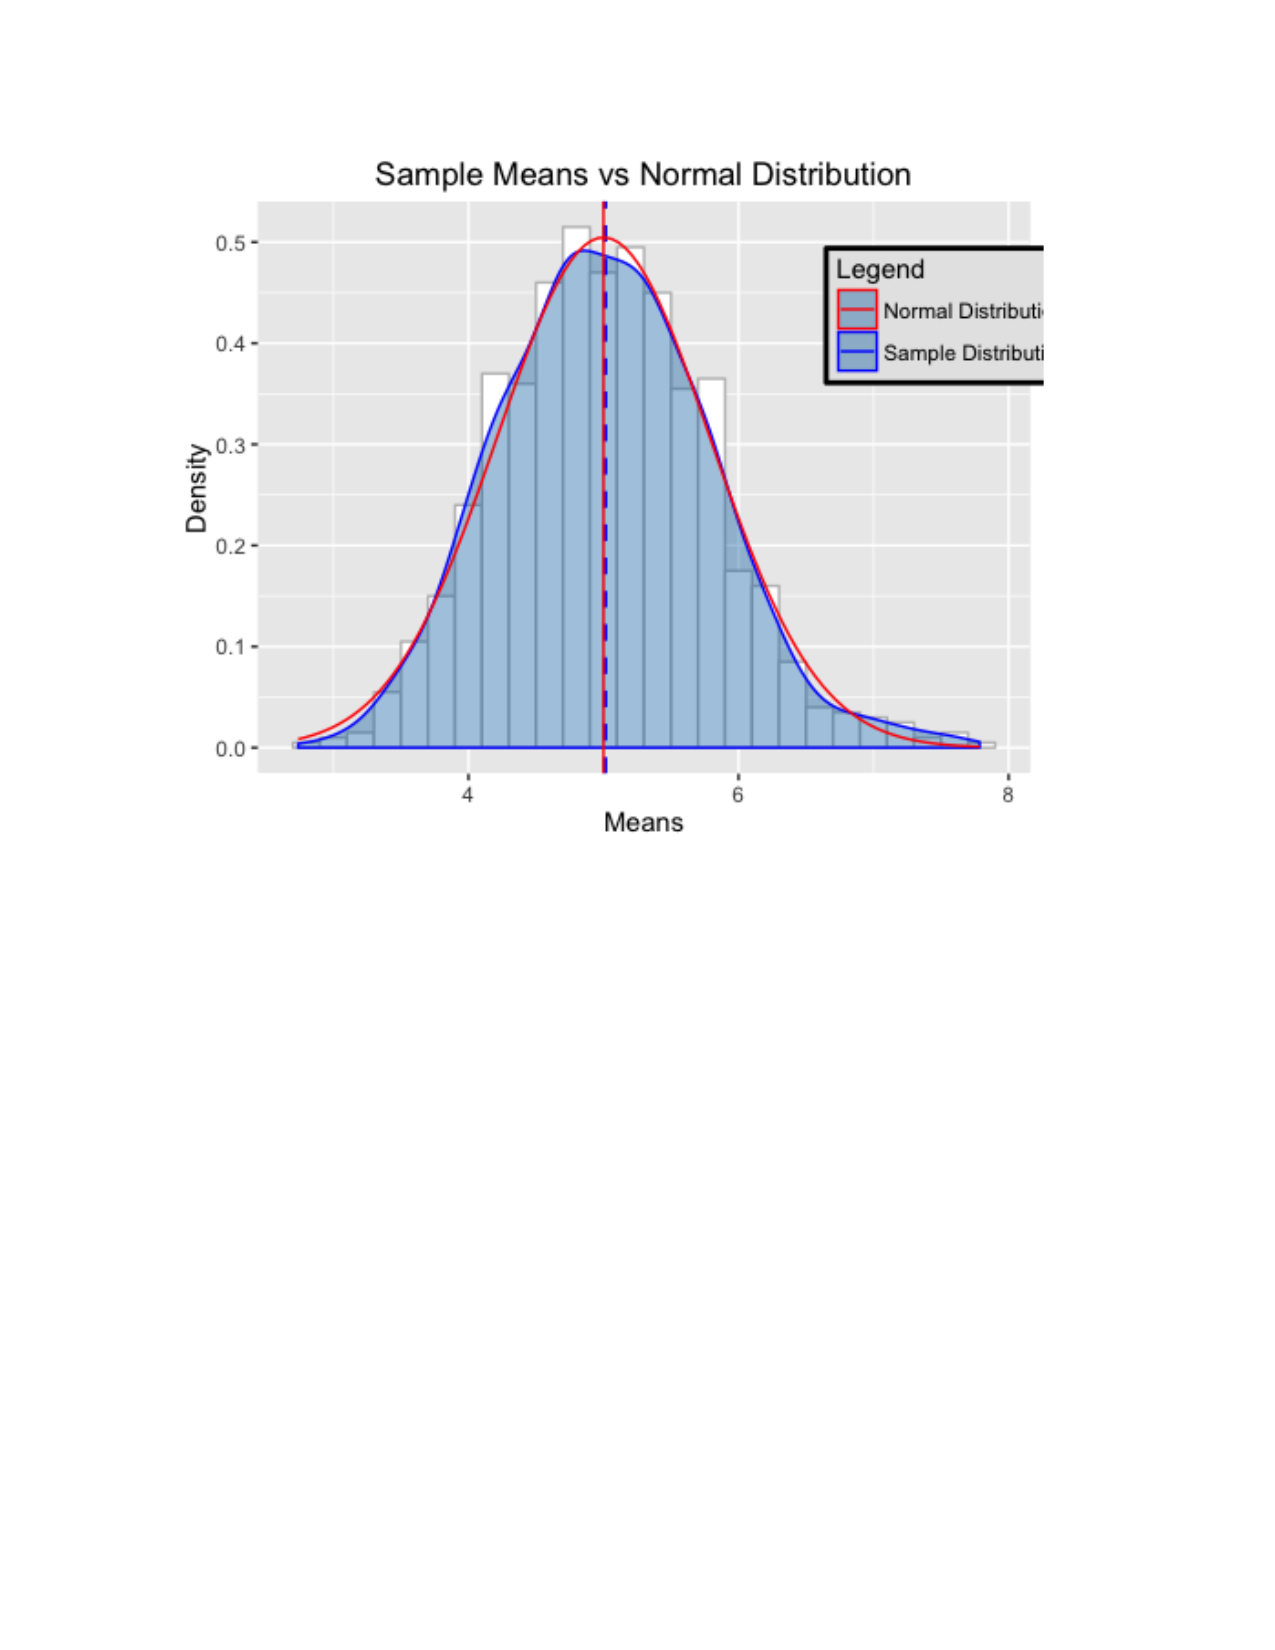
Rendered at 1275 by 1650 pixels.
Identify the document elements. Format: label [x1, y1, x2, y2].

picture [168, 150, 1044, 850]
